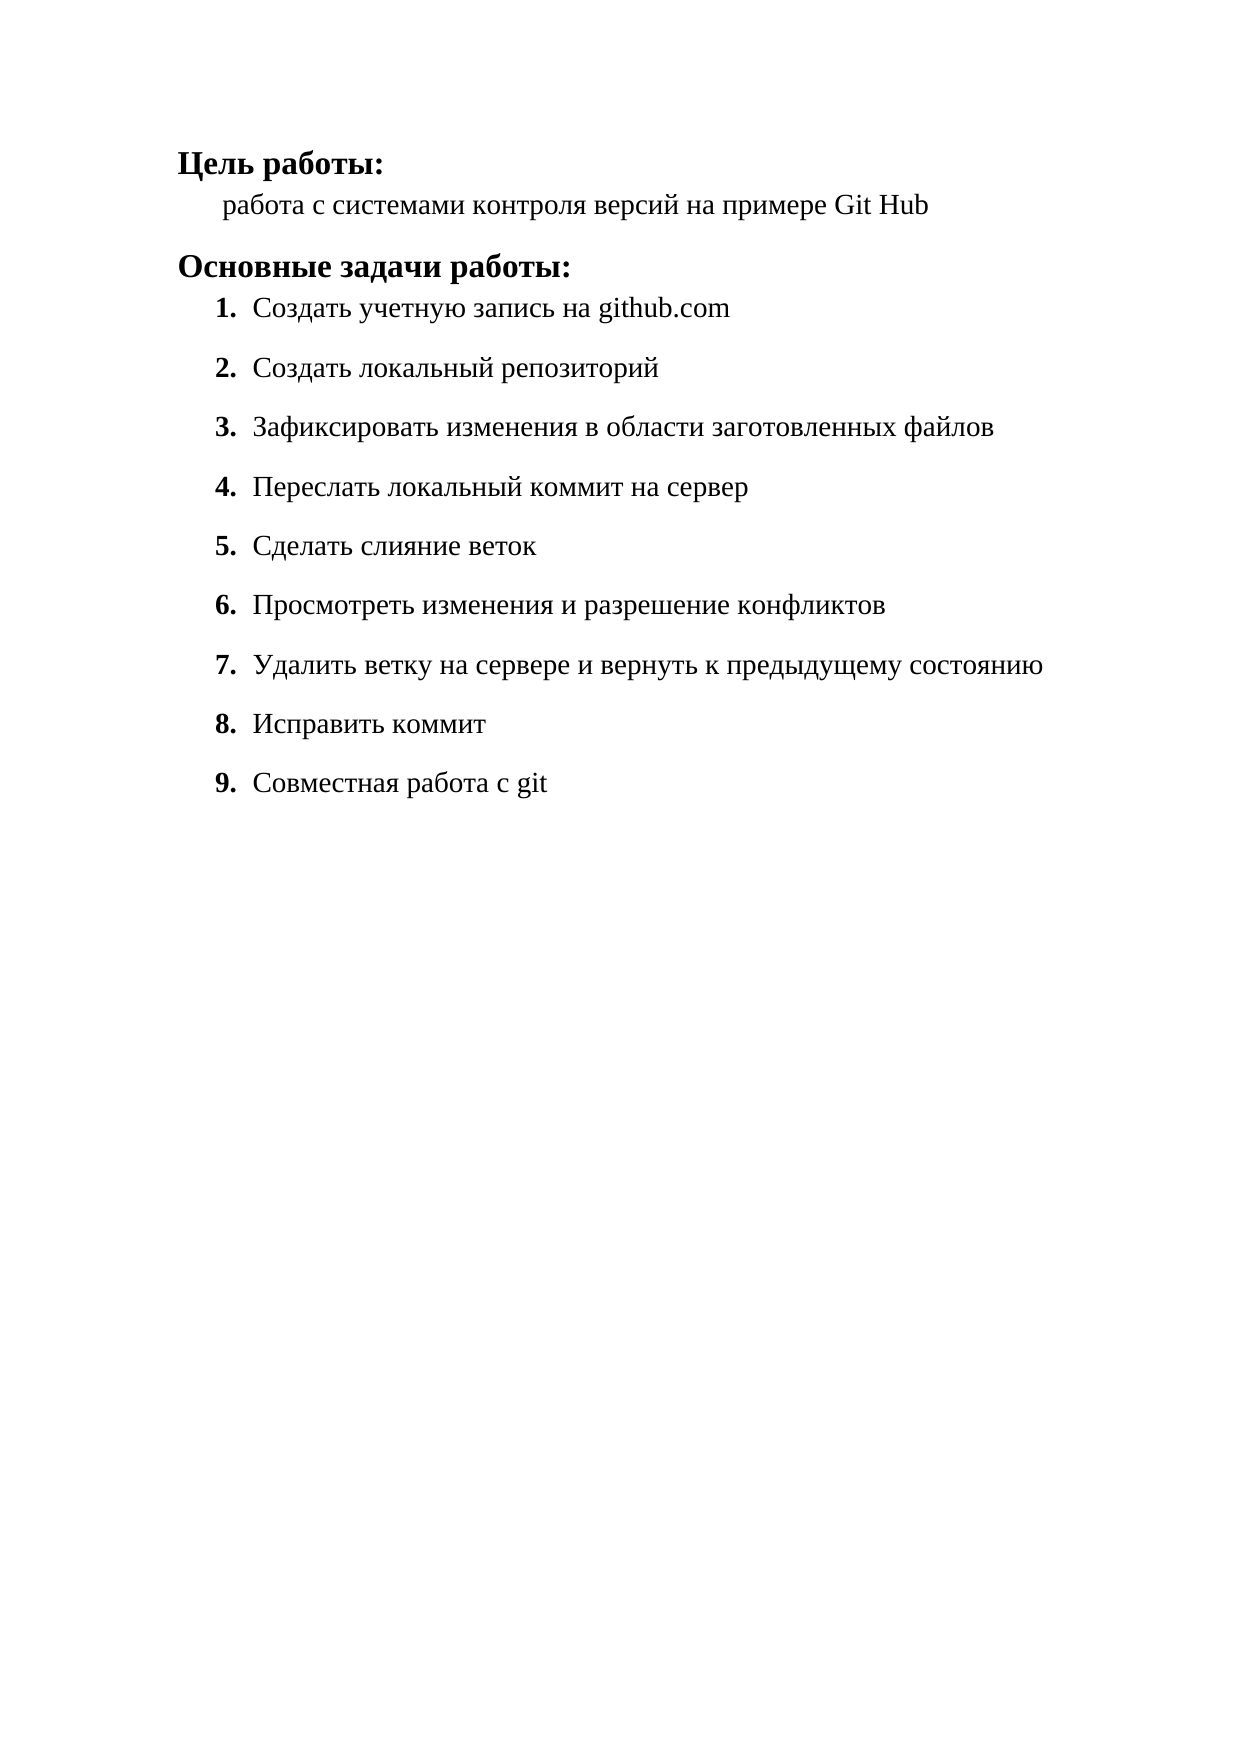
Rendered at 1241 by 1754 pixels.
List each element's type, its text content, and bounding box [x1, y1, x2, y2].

subtitle Цель работы: [177, 143, 1152, 181]
list Просмотреть изменения и разрешение конфликтов [215, 587, 1152, 621]
text работа с системами контроля версий на примере Git Hub [215, 187, 1152, 221]
list Исправить коммит [215, 706, 1152, 740]
list Переслать локальный коммит на сервер [215, 469, 1152, 502]
list Зафиксировать изменения в области заготовленных файлов [215, 409, 1152, 443]
list Совместная работа с git [215, 766, 1152, 799]
subtitle Основные задачи работы: [177, 247, 1152, 285]
list Удалить ветку на сервере и вернуть к предыдущему состоянию [215, 647, 1152, 680]
list Создать учетную запись на github.com [215, 291, 1152, 324]
list Создать локальный репозиторий [215, 350, 1152, 383]
list Сделать слияние веток [215, 528, 1152, 562]
